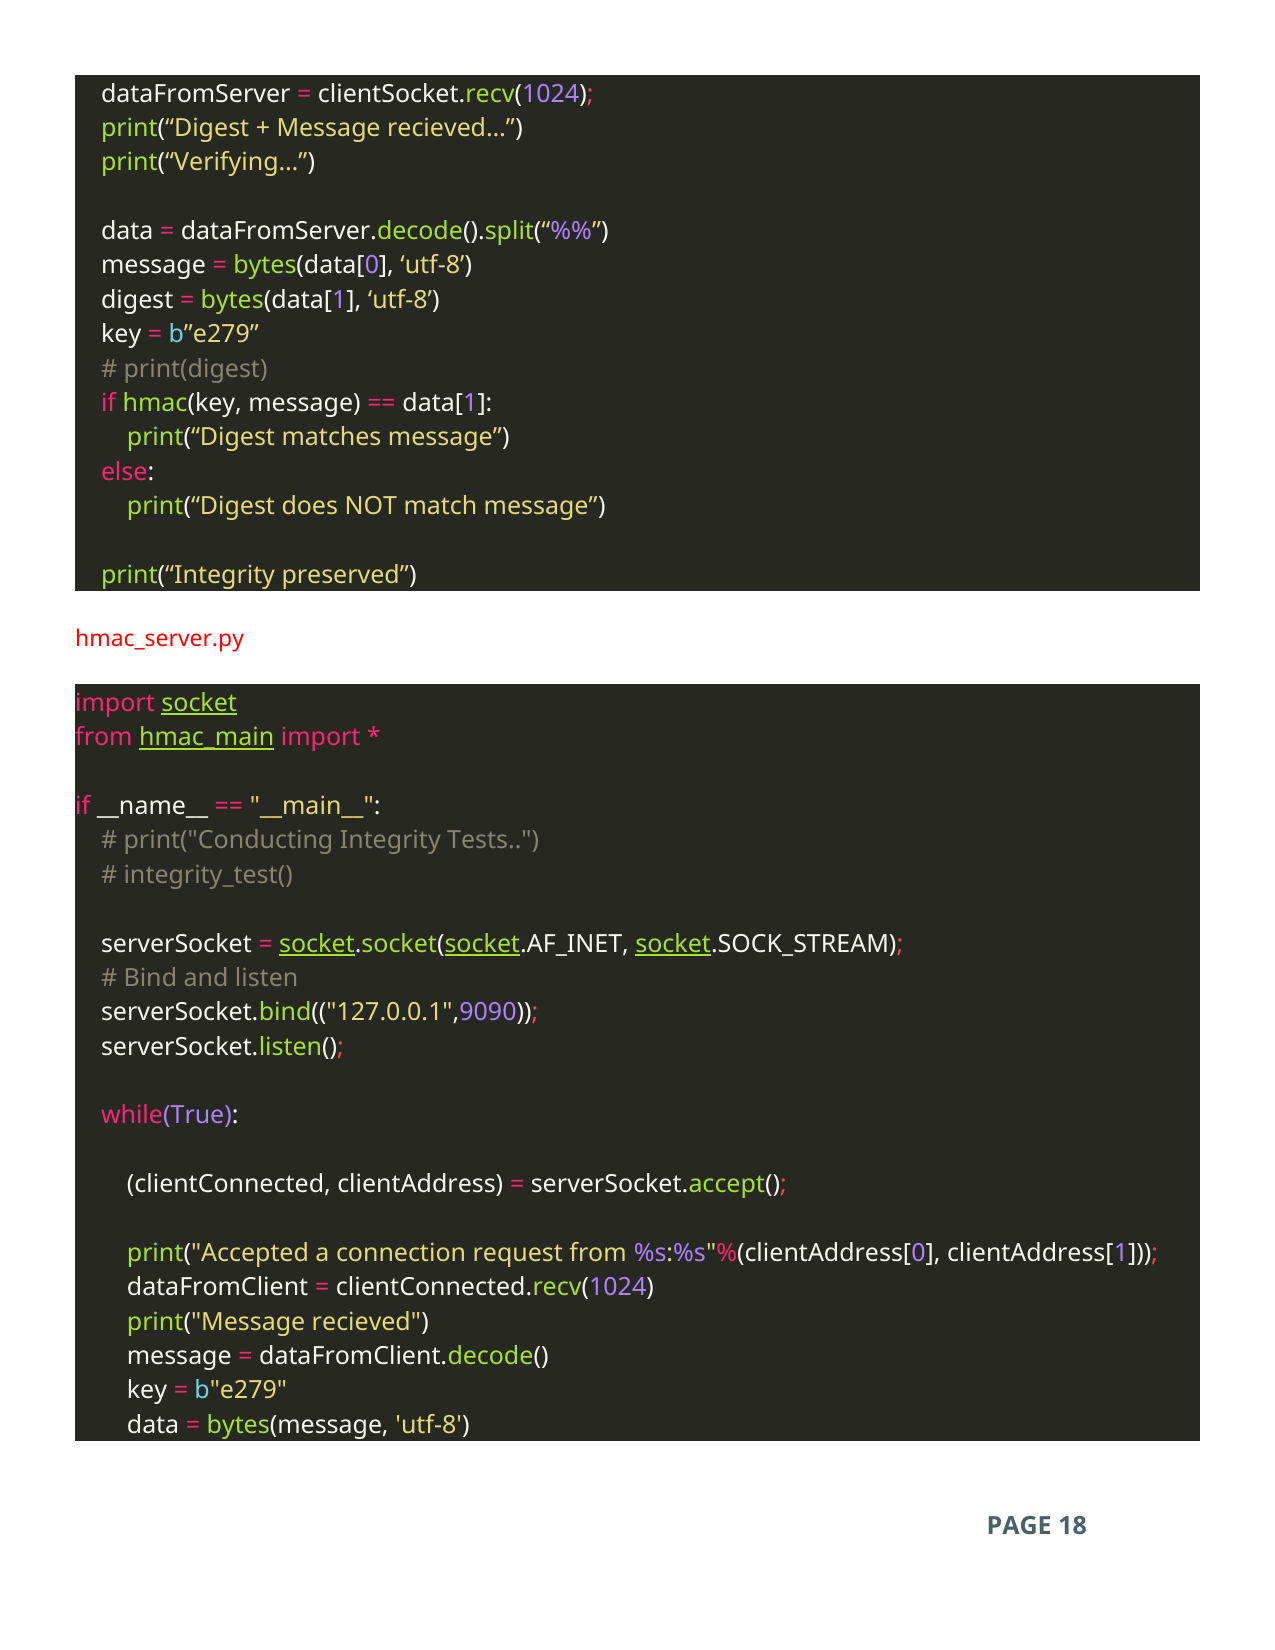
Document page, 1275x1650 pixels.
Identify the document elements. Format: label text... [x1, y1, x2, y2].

text message = bytes(data[0], ‘utf-8’) [75, 247, 1200, 281]
text print(“Verifying…”) [75, 144, 1200, 178]
text # print(digest) [75, 350, 1200, 384]
text key = b”e279” [75, 316, 1200, 350]
text print(“Integrity preserved”) [75, 556, 1200, 591]
text # Bind and listen [75, 959, 1200, 994]
text digest = bytes(data[1], ‘utf-8’) [75, 281, 1200, 316]
text serverSocket.bind(("127.0.0.1",9090)); [75, 994, 1200, 1028]
text if __name__ == "__main__": [75, 787, 1200, 822]
text serverSocket = socket.socket(socket.AF_INET, socket.SOCK_STREAM); [75, 925, 1200, 959]
text print("Accepted a connection request from %s:%s"%(clientAddress[0], clientAddress[1])); [75, 1234, 1200, 1269]
text import socket [75, 684, 1200, 719]
text else: [75, 453, 1200, 487]
text from hmac_main import * [75, 719, 1200, 753]
text dataFromClient = clientConnected.recv(1024) [75, 1269, 1200, 1303]
text message = dataFromClient.decode() [75, 1337, 1200, 1372]
text dataFromServer = clientSocket.recv(1024); [75, 75, 1200, 109]
text if hmac(key, message) == data[1]: [75, 384, 1200, 419]
text while(True): [75, 1097, 1200, 1131]
text data = bytes(message, 'utf-8') [75, 1406, 1200, 1441]
text # print("Conducting Integrity Tests..") [75, 822, 1200, 856]
text serverSocket.listen(); [75, 1028, 1200, 1062]
text # integrity_test() [75, 856, 1200, 891]
text print(“Digest + Message recieved…”) [75, 109, 1200, 144]
text data = dataFromServer.decode().split(“%%”) [75, 212, 1200, 247]
text print(“Digest matches message”) [75, 419, 1200, 453]
text print(“Digest does NOT match message”) [75, 487, 1200, 522]
text print("Message recieved") [75, 1303, 1200, 1337]
text hmac_server.py [75, 622, 1200, 653]
text key = b"e279" [75, 1372, 1200, 1406]
text (clientConnected, clientAddress) = serverSocket.accept(); [75, 1166, 1200, 1200]
